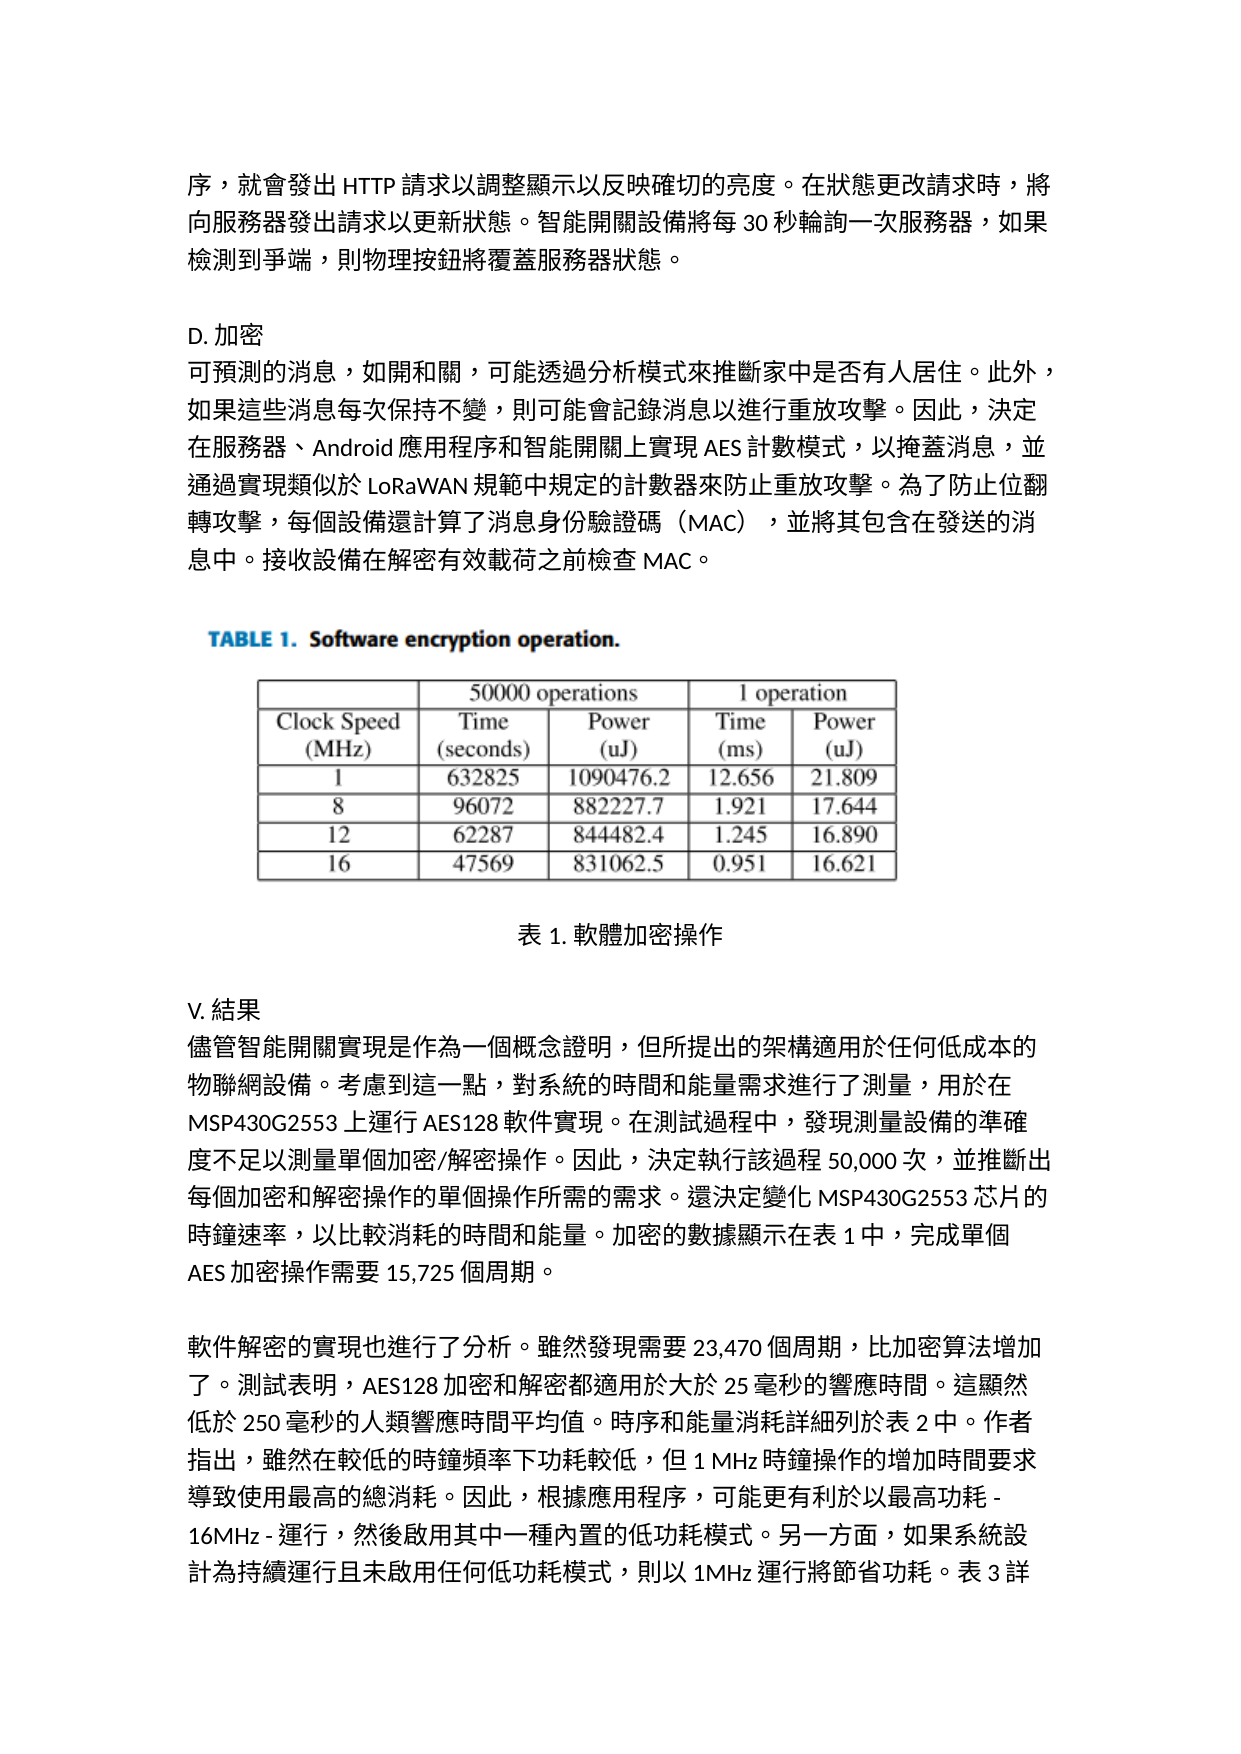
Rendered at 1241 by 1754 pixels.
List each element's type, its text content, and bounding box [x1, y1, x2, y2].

picture [187, 614, 913, 890]
text 可預測的消息，如開和關，可能透過分析模式來推斷家中是否有人居住。此外，如果這些消息每次保持不變，則可能會記錄消息以進行重放攻擊。因此，決定在服務器、Android應用程序和智能開關上實現AES計數模式，以掩蓋消息，並通過實現類似於LoRaWAN規範中規定的計數器來防止重放攻擊。為了防止位翻轉攻擊，每個設備還計算了消息身份驗證碼（MAC），並將其包含在發送的消息中。接收設備在解密有效載荷之前檢查MAC。 [187, 352, 1053, 577]
text V. 結果 [187, 989, 1053, 1027]
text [187, 164, 1053, 277]
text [187, 1327, 1053, 1589]
text 儘管智能開關實現是作為一個概念證明，但所提出的架構適用於任何低成本的物聯網設備。考慮到這一點，對系統的時間和能量需求進行了測量，用於在MSP430G2553上運行AES128軟件實現。在測試過程中，發現測量設備的準確度不足以測量單個加密/解密操作。因此，決定執行該過程50,000次，並推斷出每個加密和解密操作的單個操作所需的需求。還決定變化MSP430G2553芯片的時鐘速率，以比較消耗的時間和能量。加密的數據顯示在表1中，完成單個AES加密操作需要15,725個周期。 [187, 1027, 1053, 1289]
text 表 1. 軟體加密操作 [187, 914, 1053, 952]
text D. 加密 [187, 314, 1053, 352]
